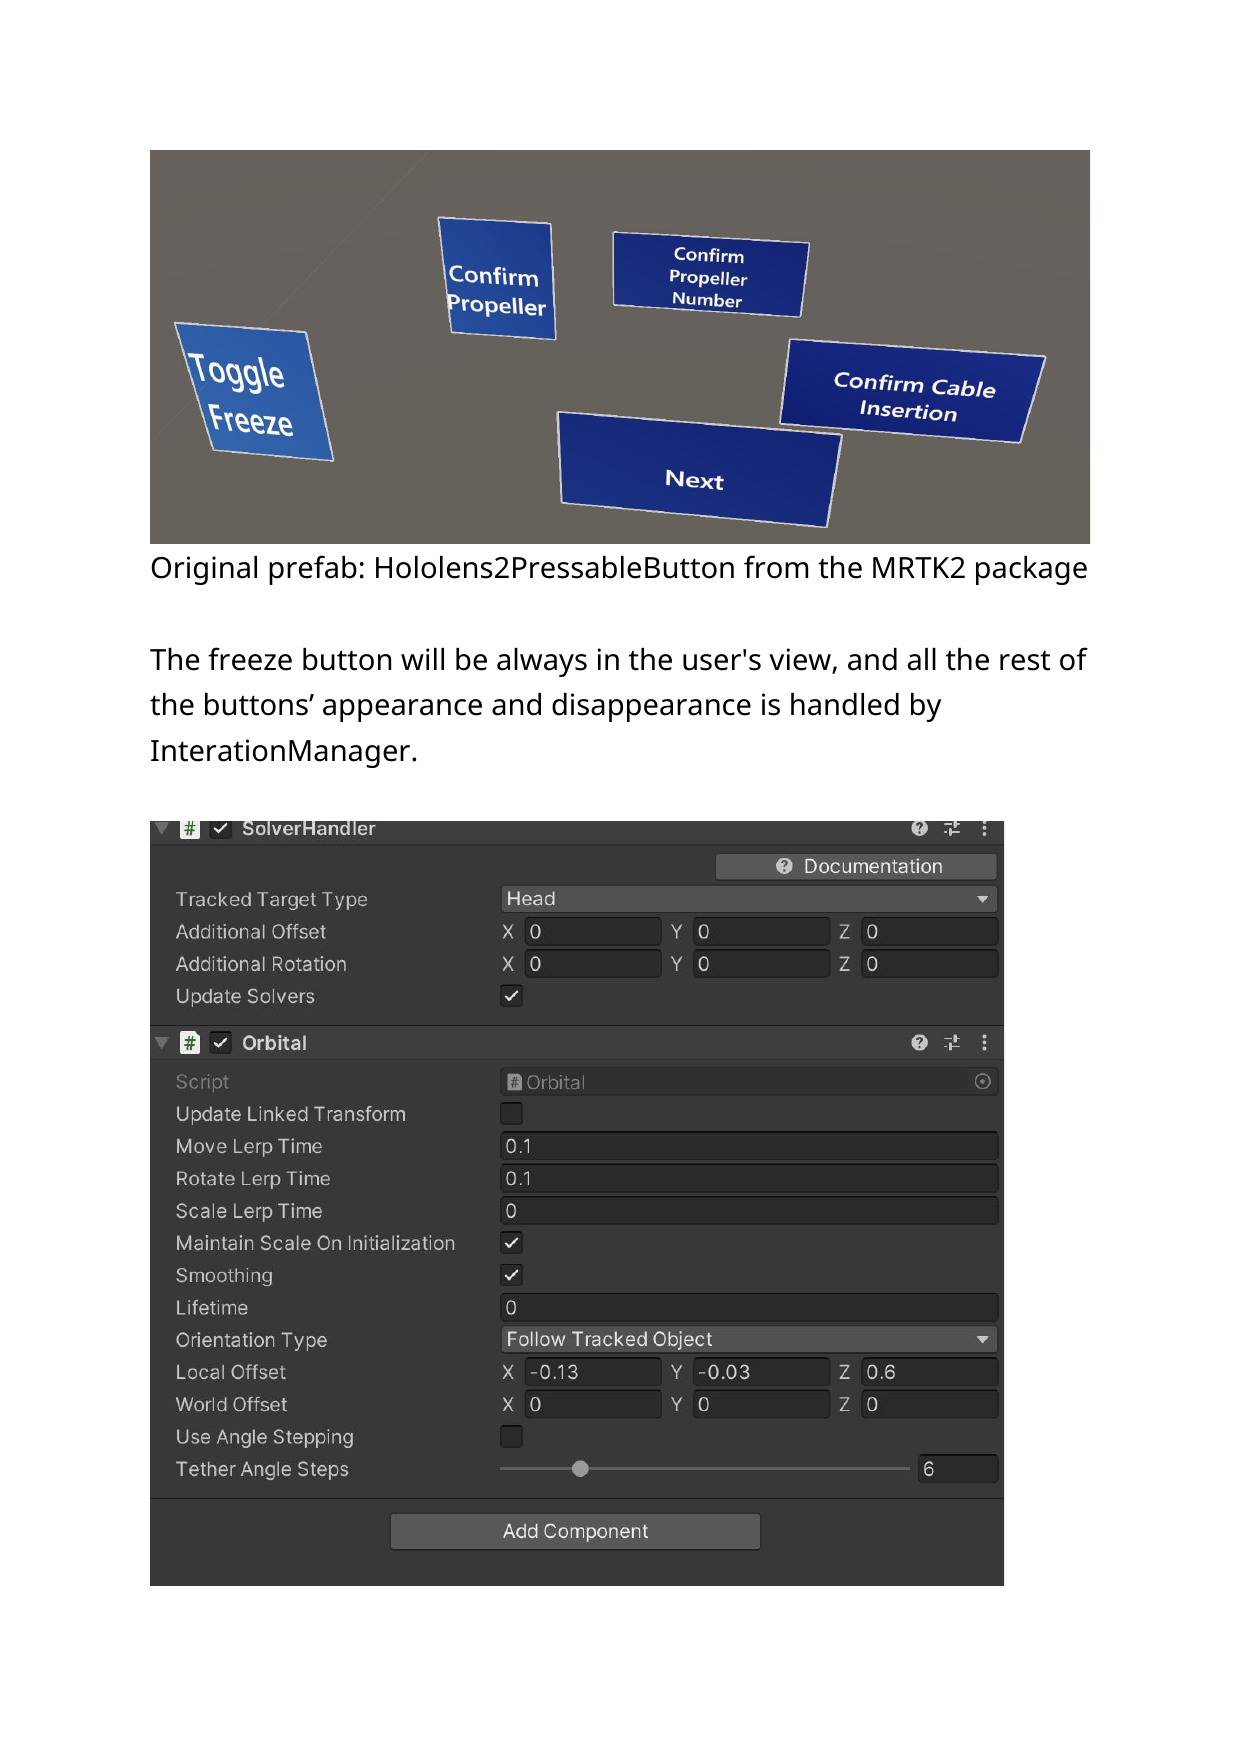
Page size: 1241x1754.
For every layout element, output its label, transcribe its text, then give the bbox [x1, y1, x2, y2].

picture [150, 150, 1091, 544]
text Original prefab: Hololens2PressableButton from the MRTK2 package [150, 548, 1090, 587]
text The freeze button will be always in the user's view, and all the rest of the buttons’ appearance and disappearance is handled by InterationManager. [150, 639, 1090, 770]
picture [150, 821, 1005, 1586]
